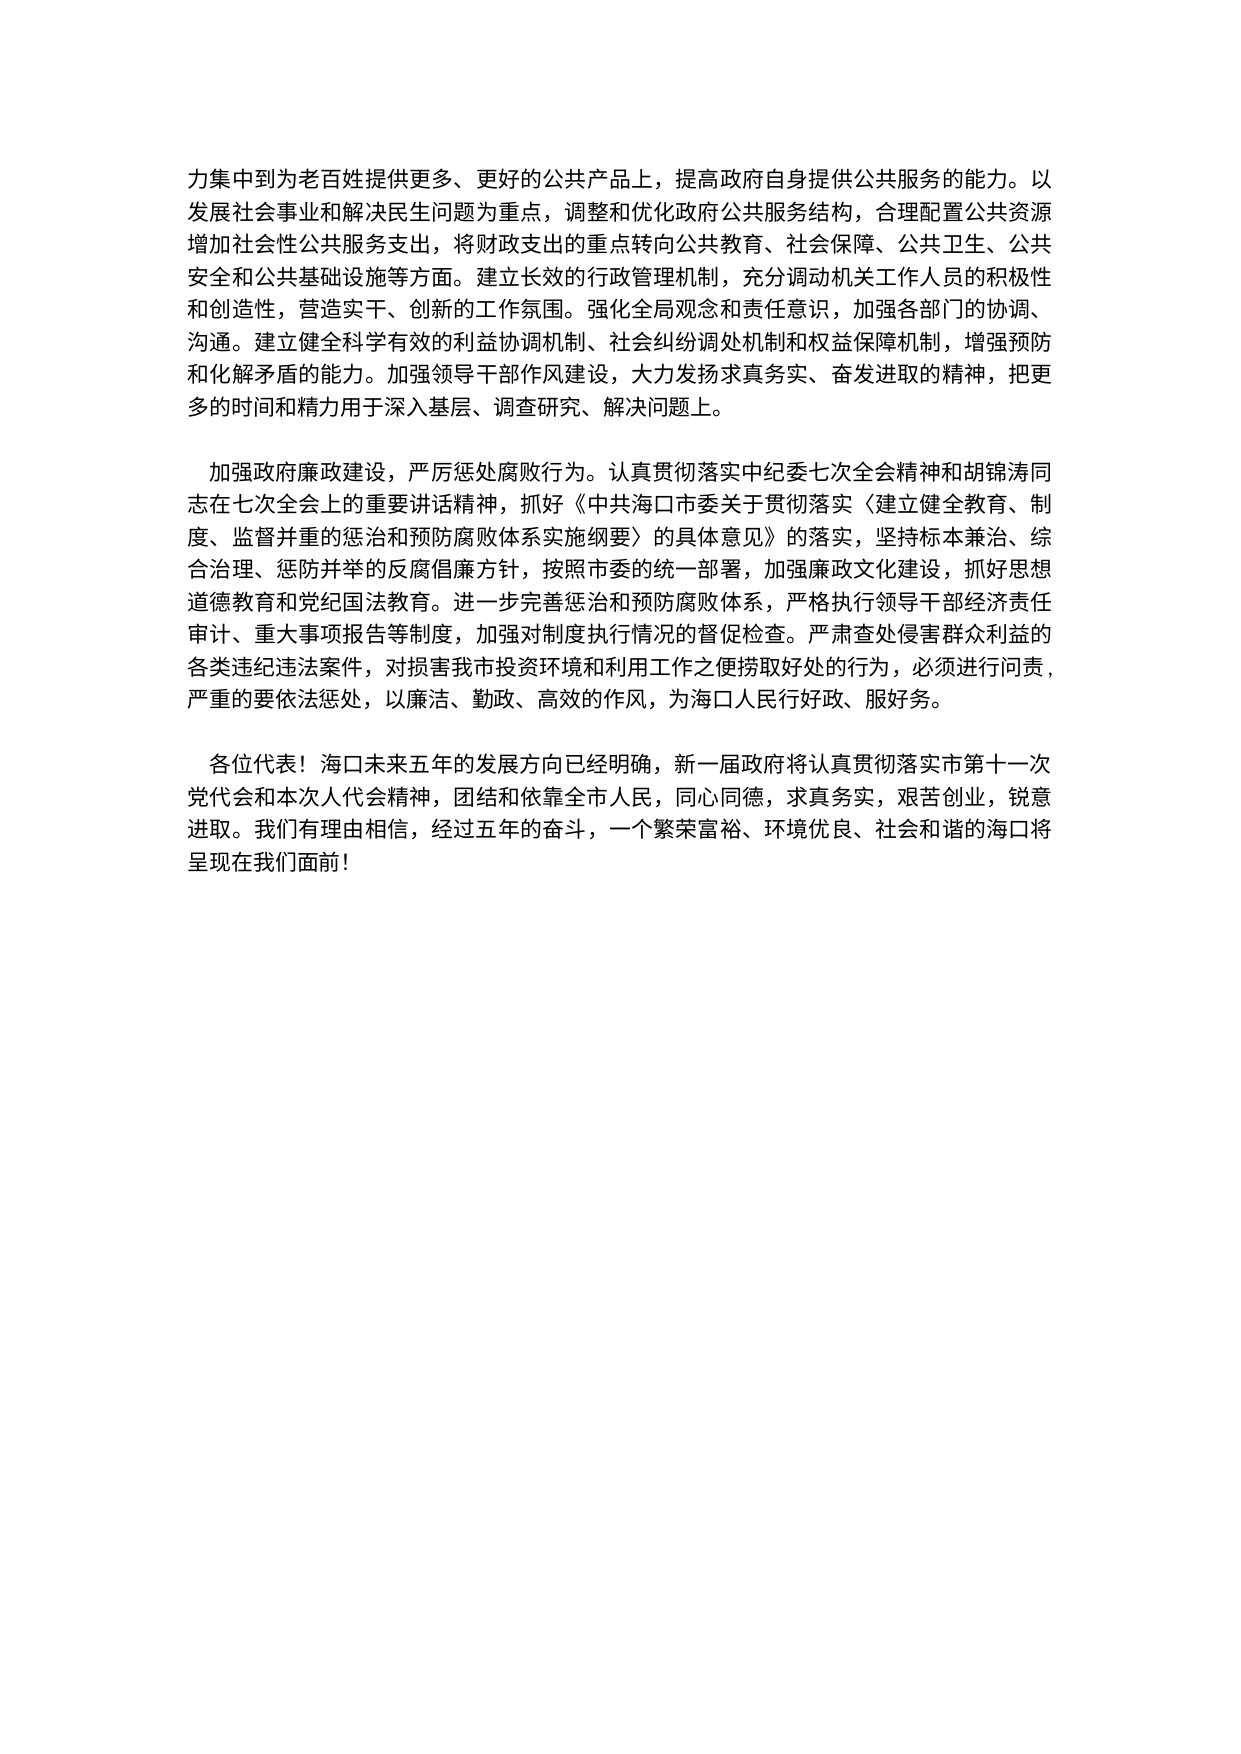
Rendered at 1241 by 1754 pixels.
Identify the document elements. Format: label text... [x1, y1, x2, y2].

text 加强政府廉政建设，严厉惩处腐败行为。认真贯彻落实中纪委七次全会精神和胡锦涛同志在七次全会上的重要讲话精神，抓好《中共海口市委关于贯彻落实〈建立健全教育、制度、监督并重的惩治和预防腐败体系实施纲要〉的具体意见》的落实，坚持标本兼治、综合治理、惩防并举的反腐倡廉方针，按照市委的统一部署，加强廉政文化建设，抓好思想道德教育和党纪国法教育。进一步完善惩治和预防腐败体系，严格执行领导干部经济责任审计、重大事项报告等制度，加强对制度执行情况的督促检查。严肃查处侵害群众利益的各类违纪违法案件，对损害我市投资环境和利用工作之便捞取好处的行为，必须进行问责,严重的要依法惩处，以廉洁、勤政、高效的作风，为海口人民行好政、服好务。 [187, 454, 1053, 714]
text 各位代表！海口未来五年的发展方向已经明确，新一届政府将认真贯彻落实市第十一次党代会和本次人代会精神，团结和依靠全市人民，同心同德，求真务实，艰苦创业，锐意进取。我们有理由相信，经过五年的奋斗，一个繁荣富裕、环境优良、社会和谐的海口将呈现在我们面前！ [187, 747, 1053, 877]
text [187, 162, 1053, 422]
